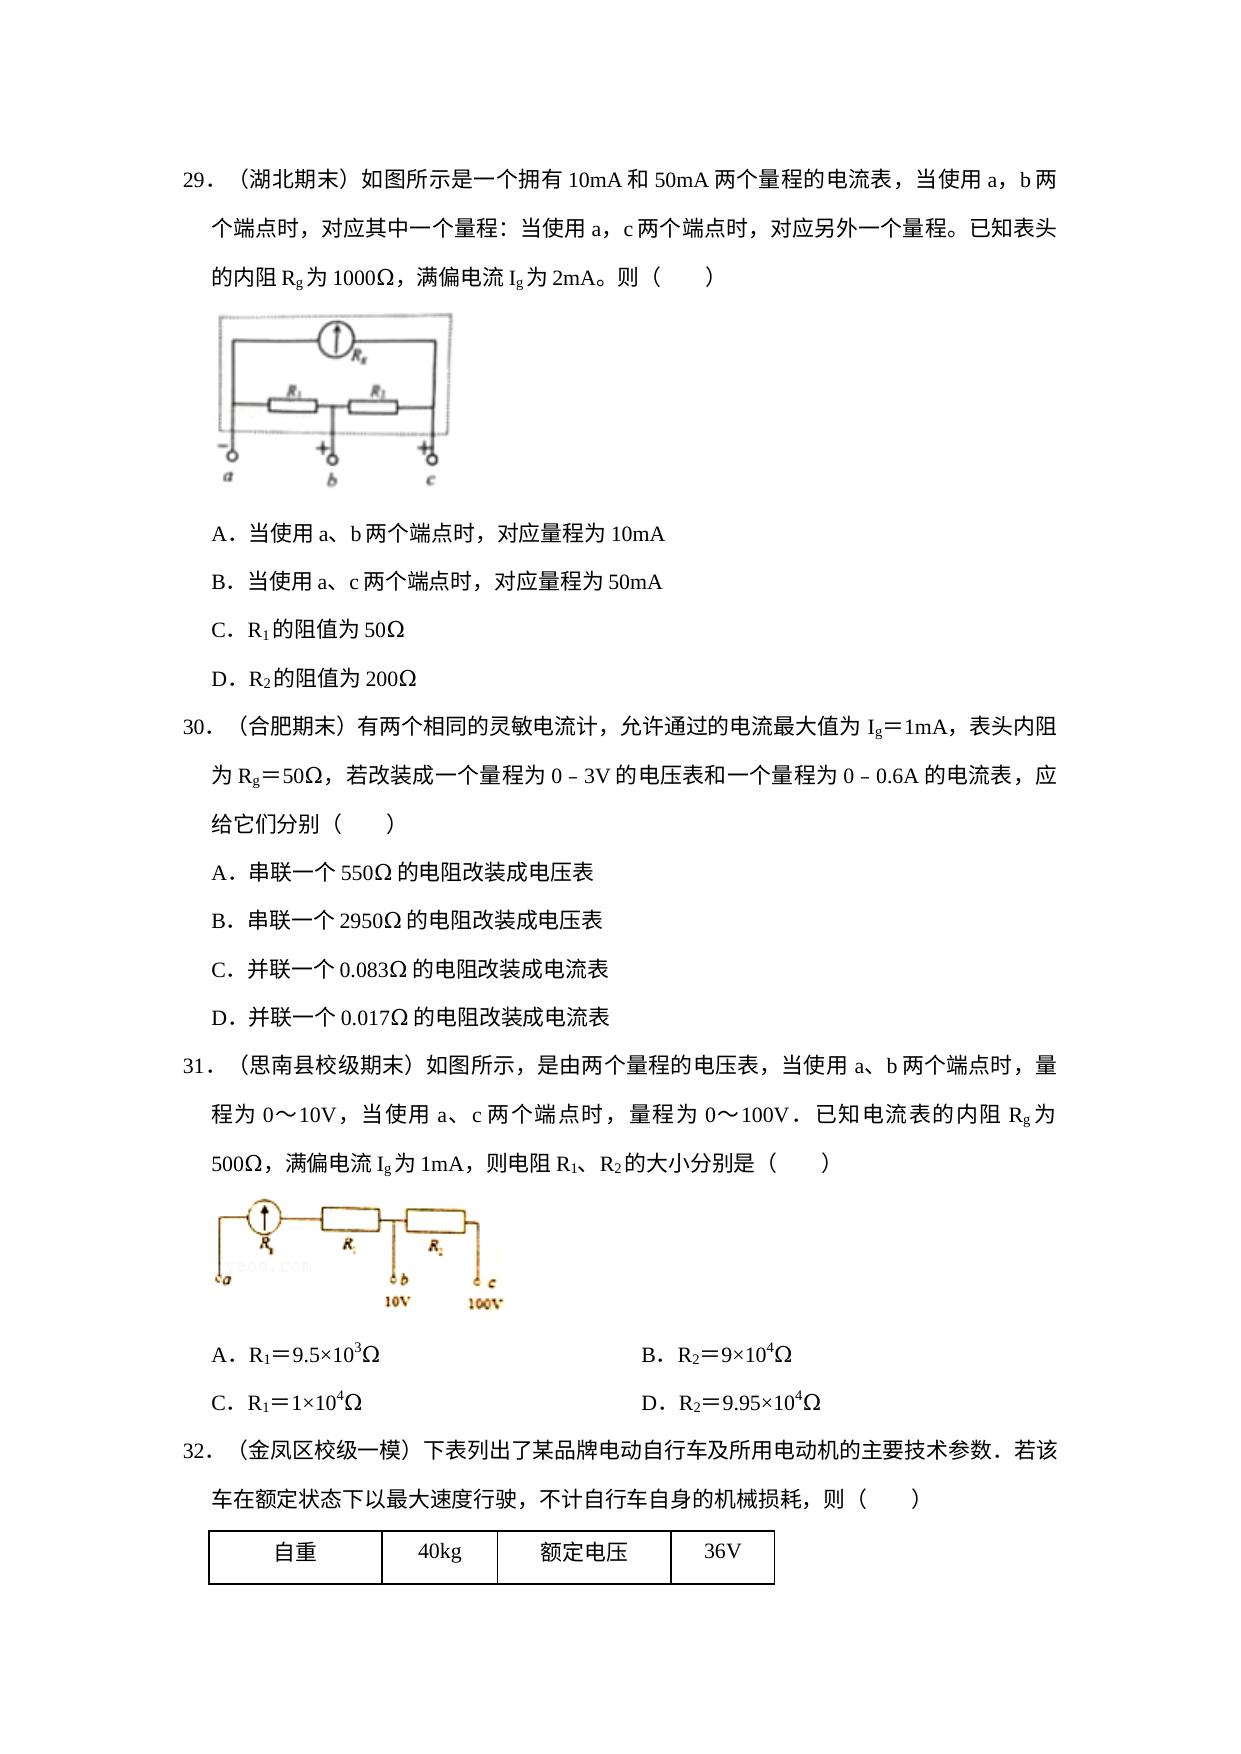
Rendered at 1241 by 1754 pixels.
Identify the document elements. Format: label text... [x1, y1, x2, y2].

text B．串联一个2950Ω的电阻改装成电压表 [183, 903, 1058, 935]
text A．当使用a、b两个端点时，对应量程为10mA [183, 515, 1058, 548]
text A．R1＝9.5×103Ω B．R2＝9×104Ω [183, 1336, 1058, 1369]
text 32．（金凤区校级一模）下表列出了某品牌电动自行车及所用电动机的主要技术参数．若该车在额定状态下以最大速度行驶，不计自行车自身的机械损耗，则（ ） [183, 1433, 1058, 1514]
table_header 36V [672, 1532, 774, 1583]
text C．R1＝1×104Ω D．R2＝9.95×104Ω [183, 1385, 1058, 1417]
picture [211, 307, 458, 493]
table_header 额定电压 [498, 1532, 670, 1583]
table_header 自重 [210, 1532, 381, 1583]
text A．串联一个550Ω的电阻改装成电压表 [183, 854, 1058, 887]
text 31．（思南县校级期末）如图所示，是由两个量程的电压表，当使用a、b两个端点时，量程为0～10V，当使用a、c两个端点时，量程为0～100V．已知电流表的内阻Rg为500Ω，满偏电流Ig为1mA，则电阻R1、R2的大小分别是（ ） [183, 1048, 1058, 1178]
text B．当使用a、c两个端点时，对应量程为50mA [183, 564, 1058, 596]
text 30．（合肥期末）有两个相同的灵敏电流计，允许通过的电流最大值为Ig＝1mA，表头内阻为Rg＝50Ω，若改装成一个量程为0﹣3V的电压表和一个量程为0﹣0.6A的电流表，应给它们分别（ ） [183, 709, 1058, 839]
text 29．（湖北期末）如图所示是一个拥有10mA和50mA两个量程的电流表，当使用a，b两个端点时，对应其中一个量程：当使用a，c两个端点时，对应另外一个量程。已知表头的内阻Rg为1000Ω，满偏电流Ig为2mA。则（ ） [183, 162, 1058, 292]
text D．R2的阻值为200Ω [183, 660, 1058, 693]
table_header 40kg [383, 1532, 497, 1583]
text C．并联一个0.083Ω的电阻改装成电流表 [183, 951, 1058, 984]
text D．并联一个0.017Ω的电阻改装成电流表 [183, 999, 1058, 1032]
picture [211, 1193, 505, 1316]
text C．R1的阻值为50Ω [183, 612, 1058, 644]
